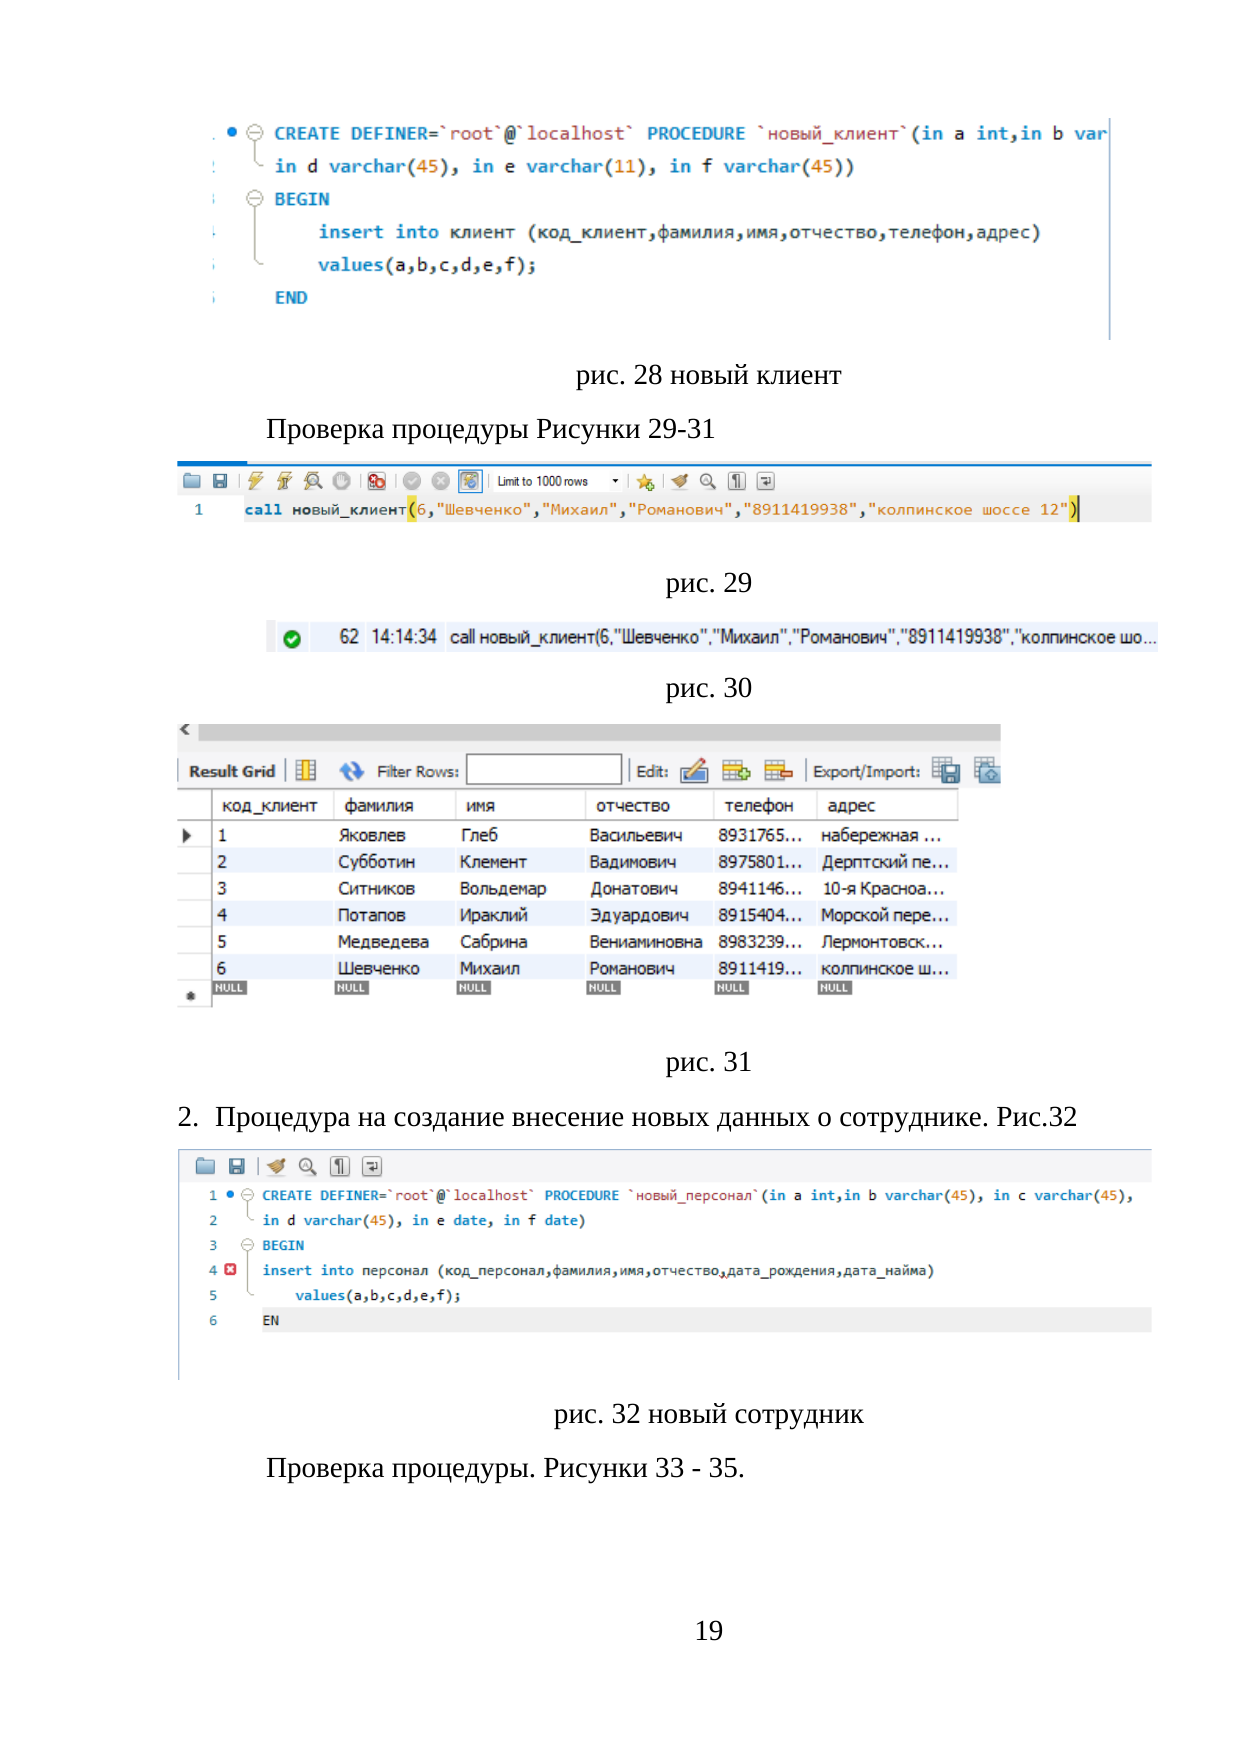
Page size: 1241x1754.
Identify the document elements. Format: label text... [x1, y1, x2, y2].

picture [265, 620, 1158, 652]
picture [177, 724, 1001, 1028]
text Проверка процедуры Рисунки 29-31 [177, 411, 1152, 445]
list Процедура на создание внесение новых данных о сотруднике. Рис.32 [177, 1099, 1152, 1132]
picture [212, 118, 1117, 340]
picture [177, 461, 1152, 549]
picture [177, 1149, 1152, 1380]
text Проверка процедуры. Рисунки 33 - 35. [177, 1450, 1152, 1484]
